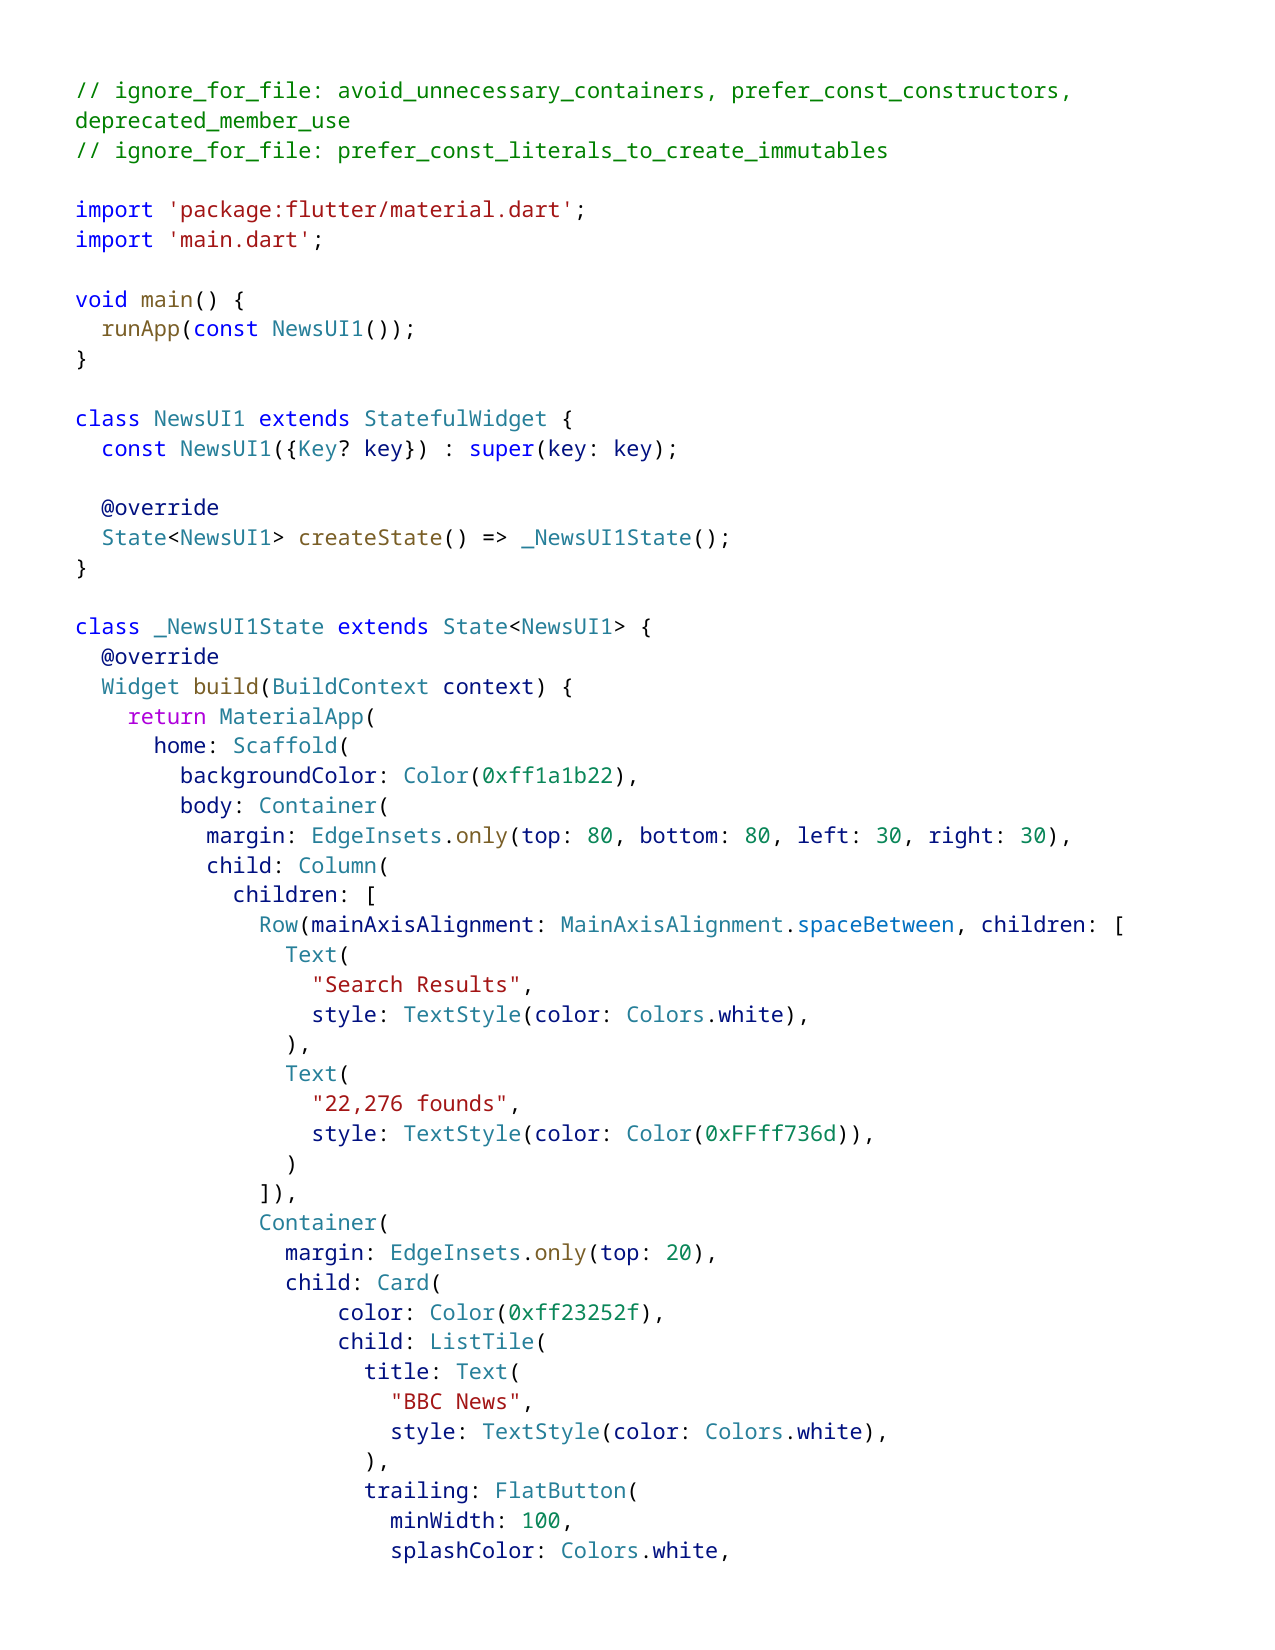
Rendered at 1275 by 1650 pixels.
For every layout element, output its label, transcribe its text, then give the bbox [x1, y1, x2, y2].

text Text( [75, 939, 1200, 969]
text style: TextStyle(color: Color(0xFFff736d)), [75, 1118, 1200, 1147]
text Row(mainAxisAlignment: MainAxisAlignment.spaceBetween, children: [ [75, 909, 1200, 939]
text home: Scaffold( [75, 730, 1200, 760]
text children: [ [75, 879, 1200, 909]
text child: Card( [75, 1267, 1200, 1296]
text body: Container( [75, 790, 1200, 820]
text Widget build(BuildContext context) { [75, 671, 1200, 701]
text ), [75, 1445, 1200, 1475]
text class NewsUI1 extends StatefulWidget { [75, 403, 1200, 432]
text title: Text( [75, 1356, 1200, 1386]
text void main() { [75, 283, 1200, 313]
text import 'main.dart'; [75, 224, 1200, 254]
text child: Column( [75, 849, 1200, 879]
text @override [75, 641, 1200, 671]
text } [75, 343, 1200, 373]
text backgroundColor: Color(0xff1a1b22), [75, 760, 1200, 790]
text style: TextStyle(color: Colors.white), [75, 998, 1200, 1028]
text "BBC News", [75, 1386, 1200, 1416]
text return MaterialApp( [75, 701, 1200, 730]
text ]), [75, 1177, 1200, 1207]
text // ignore_for_file: prefer_const_literals_to_create_immutables [75, 134, 1200, 164]
text runApp(const NewsUI1()); [75, 313, 1200, 343]
text style: TextStyle(color: Colors.white), [75, 1416, 1200, 1445]
text margin: EdgeInsets.only(top: 80, bottom: 80, left: 30, right: 30), [75, 820, 1200, 849]
text class _NewsUI1State extends State<NewsUI1> { [75, 611, 1200, 641]
text ), [75, 1028, 1200, 1058]
text import 'package:flutter/material.dart'; [75, 194, 1200, 224]
text Text( [75, 1058, 1200, 1088]
text @override [75, 492, 1200, 522]
text color: Color(0xff23252f), [75, 1296, 1200, 1326]
text minWidth: 100, [75, 1505, 1200, 1535]
text splashColor: Colors.white, [75, 1535, 1200, 1564]
text child: ListTile( [75, 1326, 1200, 1356]
text const NewsUI1({Key? key}) : super(key: key); [75, 432, 1200, 462]
text margin: EdgeInsets.only(top: 20), [75, 1237, 1200, 1267]
text ) [75, 1147, 1200, 1177]
text State<NewsUI1> createState() => _NewsUI1State(); [75, 522, 1200, 552]
text trailing: FlatButton( [75, 1475, 1200, 1505]
text } [75, 552, 1200, 581]
text "22,276 founds", [75, 1088, 1200, 1118]
text "Search Results", [75, 969, 1200, 998]
text // ignore_for_file: avoid_unnecessary_containers, prefer_const_constructors, deprecated_member_use [75, 75, 1200, 134]
text Container( [75, 1207, 1200, 1237]
